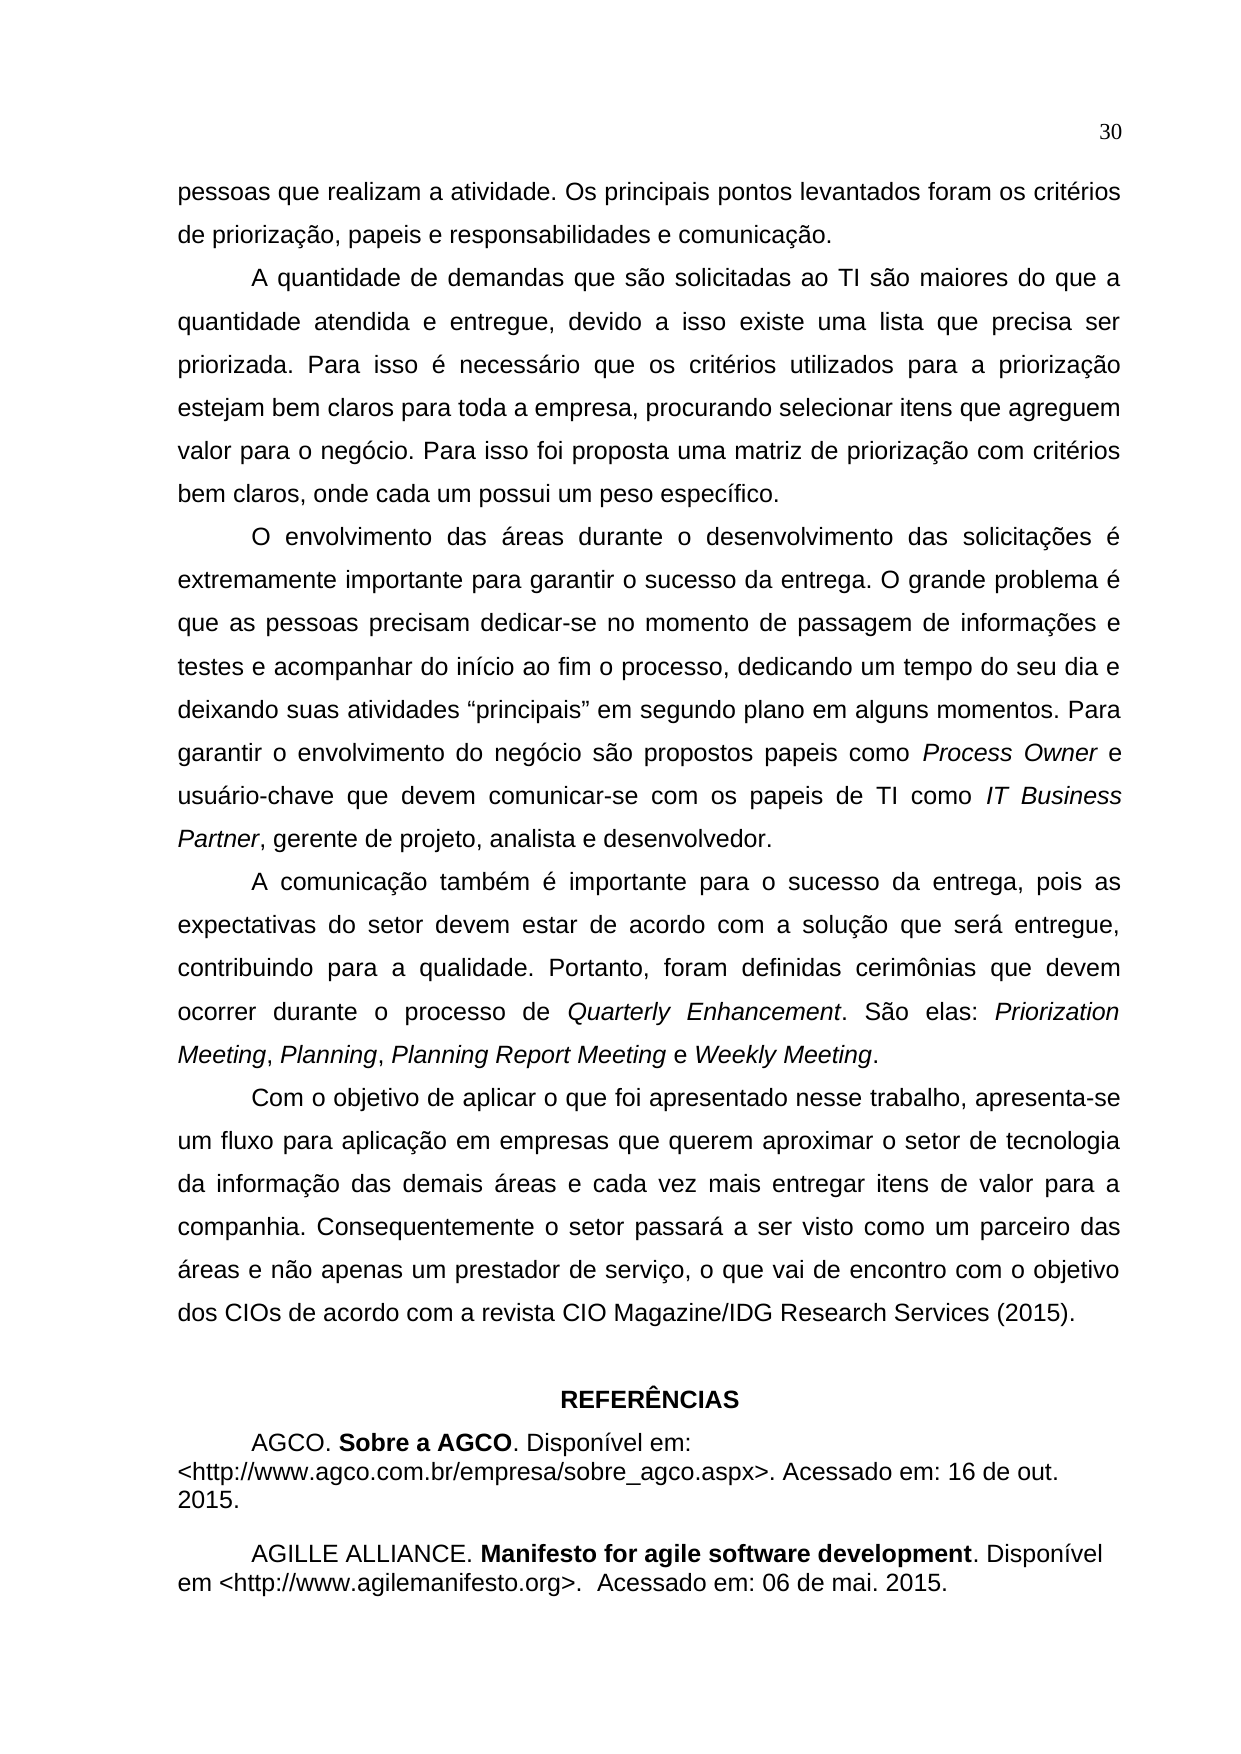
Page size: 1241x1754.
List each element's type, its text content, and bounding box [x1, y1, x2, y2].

text O envolvimento das áreas durante o desenvolvimento das solicitações é extremamente importante para garantir o sucesso da entrega. O grande problema é que as pessoas precisam dedicar-se no momento de passagem de informações e testes e acompanhar do início ao fim o processo, dedicando um tempo do seu dia e deixando suas atividades “principais” em segundo plano em alguns momentos. Para garantir o envolvimento do negócio são propostos papeis como Process Owner e usuário-chave que devem comunicar-se com os papeis de TI como IT Business Partner, gerente de projeto, analista e desenvolvedor. [177, 522, 1122, 853]
text A comunicação também é importante para o sucesso da entrega, pois as expectativas do setor devem estar de acordo com a solução que será entregue, contribuindo para a qualidade. Portanto, foram definidas cerimônias que devem ocorrer durante o processo de Quarterly Enhancement. São elas: Priorization Meeting, Planning, Planning Report Meeting e Weekly Meeting. [177, 867, 1122, 1068]
text REFERÊNCIAS [177, 1385, 1122, 1413]
text Com o objetivo de aplicar o que foi apresentado nesse trabalho, apresenta-se um fluxo para aplicação em empresas que querem aproximar o setor de tecnologia da informação das demais áreas e cada vez mais entregar itens de valor para a companhia. Consequentemente o setor passará a ser visto como um parceiro das áreas e não apenas um prestador de serviço, o que vai de encontro com o objetivo dos CIOs de acordo com a revista CIO Magazine/IDG Research Services (2015). [177, 1083, 1122, 1327]
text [177, 177, 1122, 249]
text AGCO. Sobre a AGCO. Disponível em: <http://www.agco.com.br/empresa/sobre_agco.aspx>. Acessado em: 16 de out. 2015. [177, 1428, 1122, 1514]
text AGILLE ALLIANCE. Manifesto for agile software development. Disponível em <http://www.agilemanifesto.org>. Acessado em: 06 de mai. 2015. [177, 1539, 1122, 1597]
text A quantidade de demandas que são solicitadas ao TI são maiores do que a quantidade atendida e entregue, devido a isso existe uma lista que precisa ser priorizada. Para isso é necessário que os critérios utilizados para a priorização estejam bem claros para toda a empresa, procurando selecionar itens que agreguem valor para o negócio. Para isso foi proposta uma matriz de priorização com critérios bem claros, onde cada um possui um peso específico. [177, 263, 1122, 508]
